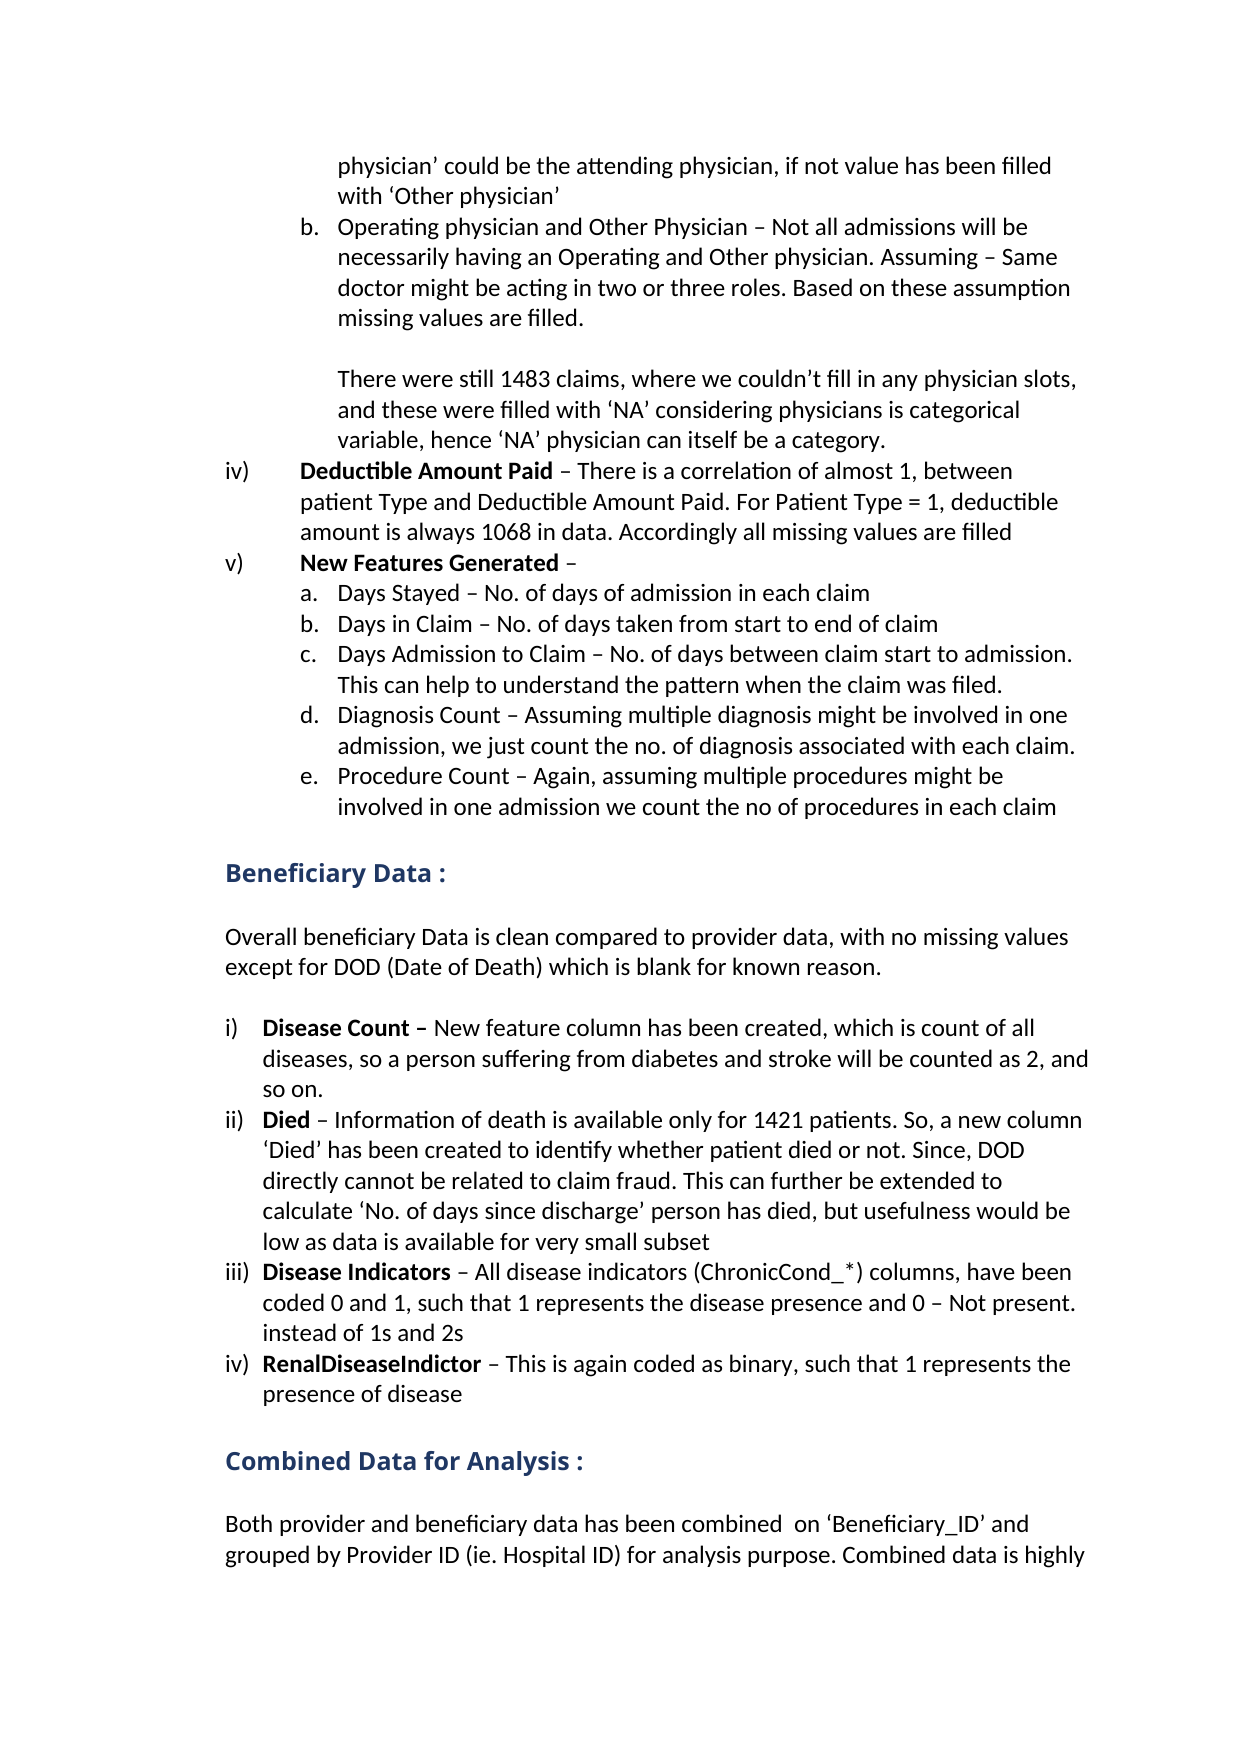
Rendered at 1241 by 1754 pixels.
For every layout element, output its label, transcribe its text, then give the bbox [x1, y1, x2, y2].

list Procedure Count – Again, assuming multiple procedures might be involved in one admission we count the no of procedures in each claim [300, 760, 1090, 821]
list Overall beneficiary Data is clean compared to provider data, with no missing values except for DOD (Date of Death) which is blank for known reason. [225, 921, 1090, 982]
list Days Stayed – No. of days of admission in each claim [300, 577, 1090, 608]
list Days Admission to Claim – No. of days between claim start to admission. This can help to understand the pattern when the claim was filed. [300, 638, 1090, 699]
list New Features Generated – [225, 547, 1090, 577]
subtitle Combined Data for Analysis : [150, 1444, 1090, 1478]
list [225, 1508, 1090, 1569]
list Days in Claim – No. of days taken from start to end of claim [300, 608, 1090, 638]
list RenalDiseaseIndictor – This is again coded as binary, such that 1 represents the presence of disease [225, 1348, 1090, 1409]
list There were still 1483 claims, where we couldn’t fill in any physician slots, and these were filled with ‘NA’ considering physicians is categorical variable, hence ‘NA’ physician can itself be a category. [337, 364, 1090, 455]
list Diagnosis Count – Assuming multiple diagnosis might be involved in one admission, we just count the no. of diagnosis associated with each claim. [300, 699, 1090, 760]
list Died – Information of death is available only for 1421 patients. So, a new column ‘Died’ has been created to identify whether patient died or not. Since, DOD directly cannot be related to claim fraud. This can further be extended to calculate ‘No. of days since discharge’ person has died, but usefulness would be low as data is available for very small subset [225, 1104, 1090, 1256]
list Operating physician and Other Physician – Not all admissions will be necessarily having an Operating and Other physician. Assuming – Same doctor might be acting in two or three roles. Based on these assumption missing values are filled. [300, 211, 1090, 333]
list Disease Indicators – All disease indicators (ChronicCond_*) columns, have been coded 0 and 1, such that 1 represents the disease presence and 0 – Not present. instead of 1s and 2s [225, 1256, 1090, 1348]
list Disease Count – New feature column has been created, which is count of all diseases, so a person suffering from diabetes and stroke will be counted as 2, and so on. [225, 1012, 1090, 1104]
subtitle Beneficiary Data : [150, 856, 1090, 890]
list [300, 150, 1090, 211]
list Deductible Amount Paid – There is a correlation of almost 1, between patient Type and Deductible Amount Paid. For Patient Type = 1, deductible amount is always 1068 in data. Accordingly all missing values are filled [225, 455, 1090, 547]
